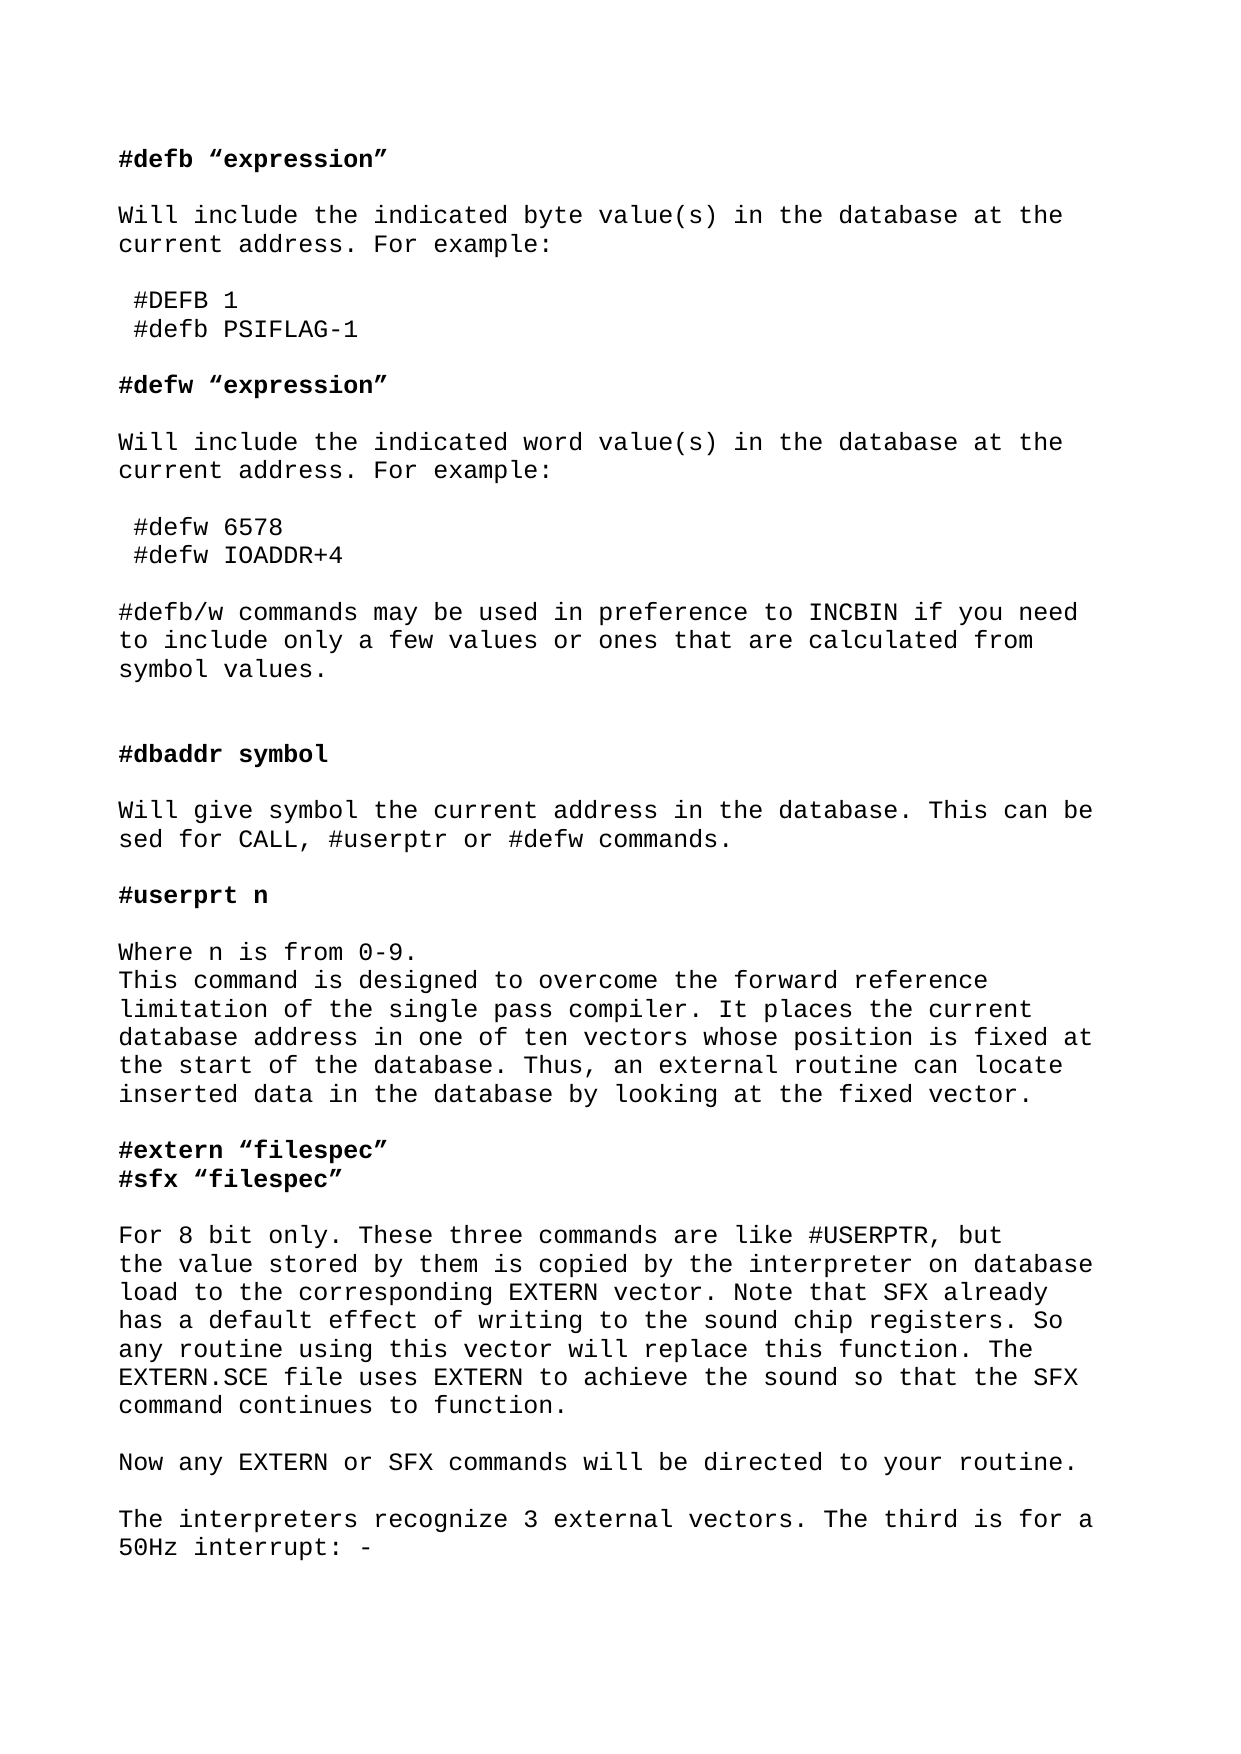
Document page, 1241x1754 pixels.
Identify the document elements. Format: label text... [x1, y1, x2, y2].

text This command is designed to overcome the forward reference [118, 968, 1122, 996]
text #defb PSIFLAG-1 [118, 316, 1122, 345]
text limitation of the single pass compiler. It places the current [118, 996, 1122, 1025]
text Where n is from 0-9. [118, 940, 1122, 968]
text command continues to function. [118, 1393, 1122, 1421]
text the value stored by them is copied by the interpreter on database [118, 1251, 1122, 1280]
text #DEFB 1 [118, 288, 1122, 316]
text EXTERN.SCE file uses EXTERN to achieve the sound so that the SFX [118, 1365, 1122, 1393]
text #defw IOADDR+4 [118, 543, 1122, 571]
text sed for CALL, #userptr or #defw commands. [118, 826, 1122, 855]
text current address. For example: [118, 231, 1122, 260]
text #dbaddr symbol [118, 741, 1122, 770]
text #userprt n [118, 883, 1122, 911]
text load to the corresponding EXTERN vector. Note that SFX already [118, 1280, 1122, 1308]
text to include only a few values or ones that are calculated from [118, 628, 1122, 656]
text Will include the indicated byte value(s) in the database at the [118, 203, 1122, 231]
text Now any EXTERN or SFX commands will be directed to your routine. [118, 1450, 1122, 1478]
text database address in one of ten vectors whose position is fixed at [118, 1025, 1122, 1053]
text 50Hz interrupt: - [118, 1535, 1122, 1563]
text #defw 6578 [118, 515, 1122, 543]
text Will include the indicated word value(s) in the database at the [118, 430, 1122, 458]
text For 8 bit only. These three commands are like #USERPTR, but [118, 1223, 1122, 1251]
text inserted data in the database by looking at the fixed vector. [118, 1081, 1122, 1110]
text #defw “expression” [118, 373, 1122, 401]
text the start of the database. Thus, an external routine can locate [118, 1053, 1122, 1081]
text Will give symbol the current address in the database. This can be [118, 798, 1122, 826]
text #extern “filespec” [118, 1138, 1122, 1166]
text any routine using this vector will replace this function. The [118, 1336, 1122, 1365]
text current address. For example: [118, 458, 1122, 486]
text symbol values. [118, 656, 1122, 685]
text has a default effect of writing to the sound chip registers. So [118, 1308, 1122, 1336]
text #defb/w commands may be used in preference to INCBIN if you need [118, 600, 1122, 628]
text #sfx “filespec” [118, 1166, 1122, 1195]
text #defb “expression” [118, 146, 1122, 175]
text The interpreters recognize 3 external vectors. The third is for a [118, 1506, 1122, 1535]
